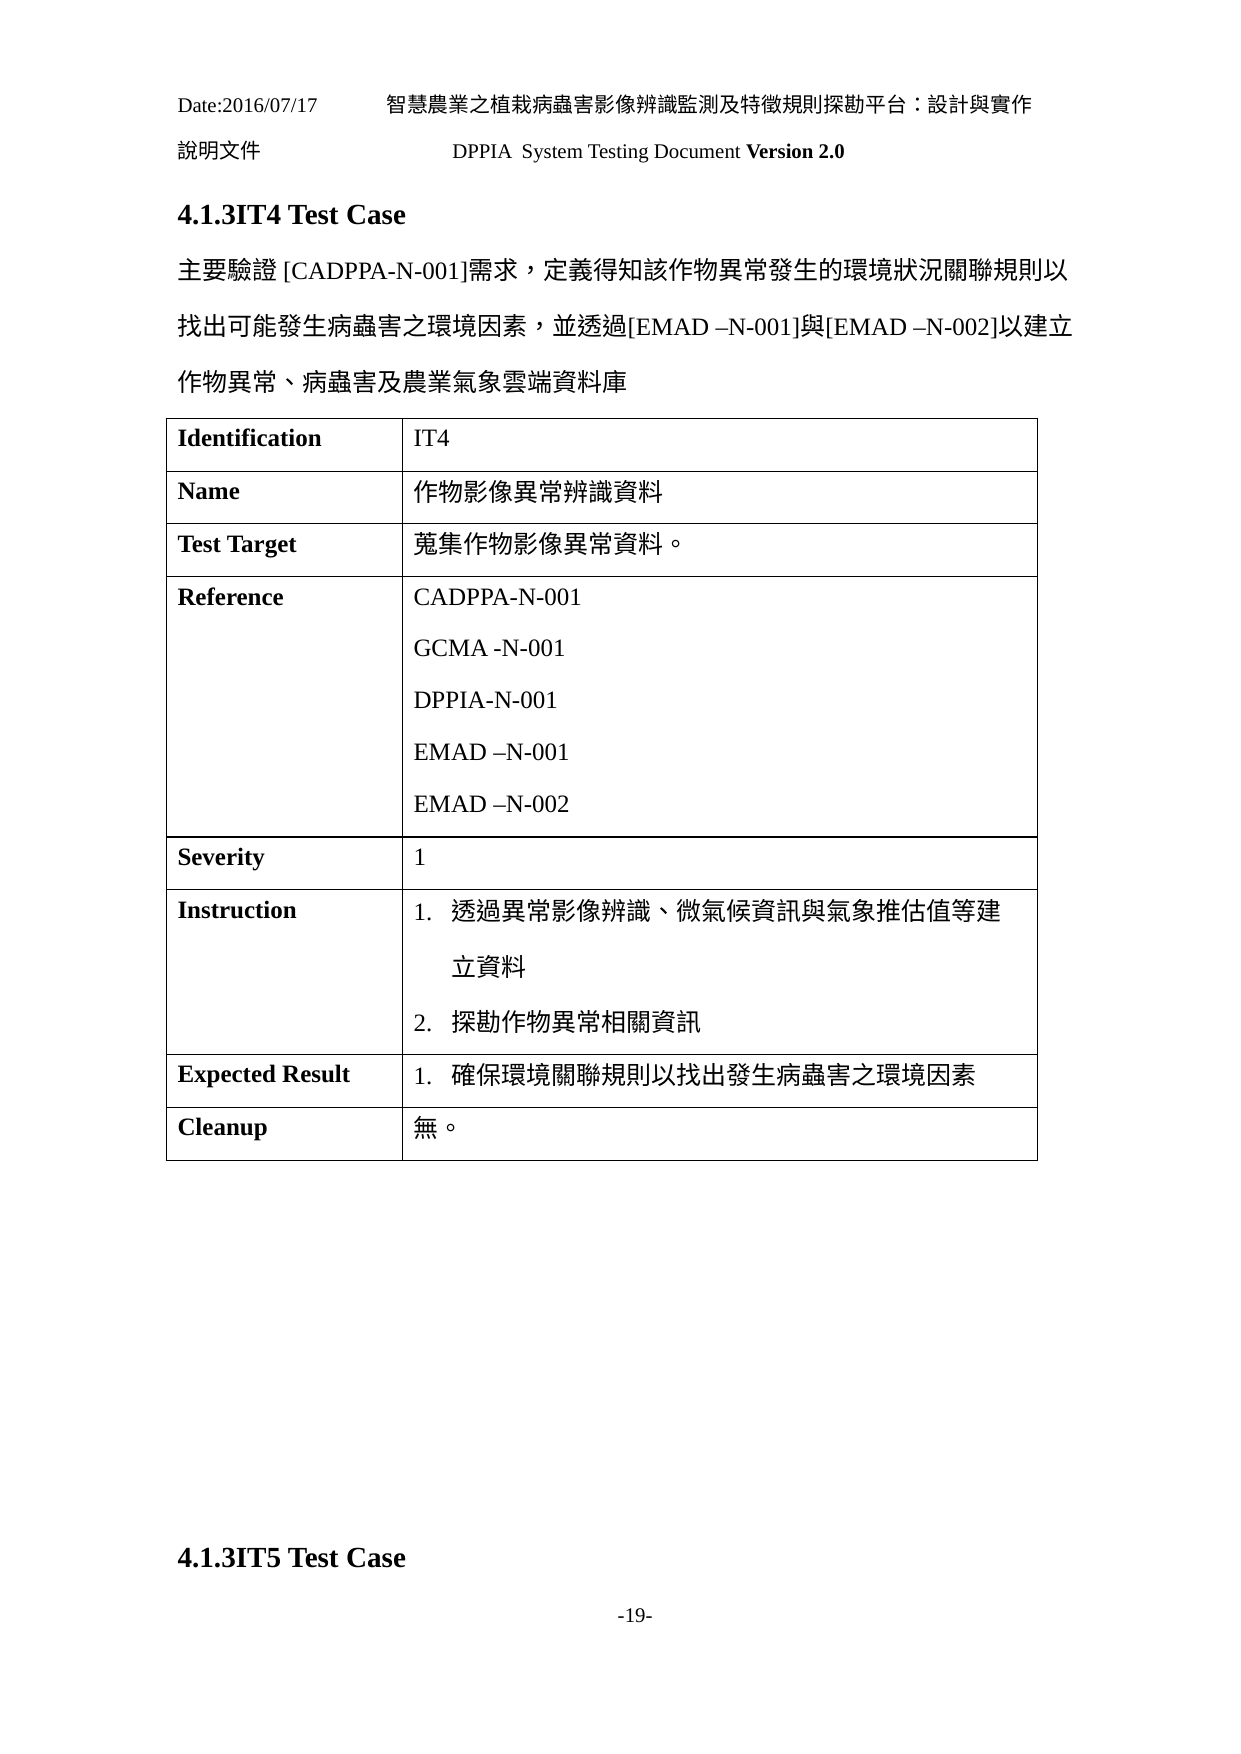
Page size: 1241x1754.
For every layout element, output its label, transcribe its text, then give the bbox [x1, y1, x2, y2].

table_cell Name [167, 472, 402, 523]
text 4.1.3IT5 Test Case [177, 1538, 1092, 1576]
table_header Identification [167, 419, 402, 471]
table_cell Cleanup [167, 1108, 402, 1159]
table_header IT4 [403, 419, 1037, 471]
table_cell 蒐集作物影像異常資料。 [403, 524, 1037, 576]
table_cell 作物影像異常辨識資料 [403, 472, 1037, 523]
table_cell 無。 [403, 1108, 1037, 1159]
table_cell 透過異常影像辨識、微氣候資訊與氣象推估值等建立資料 探勘作物異常相關資訊 [403, 890, 1037, 1054]
table_cell 1 [403, 838, 1037, 889]
table_cell Reference [167, 577, 402, 836]
table_cell Test Target [167, 524, 402, 576]
text 主要驗證 [CADPPA-N-001]需求，定義得知該作物異常發生的環境狀況關聯規則以找出可能發生病蟲害之環境因素，並透過[EMAD –N-001]與[EMAD –N-002]以建立作物異常、病蟲害及農業氣象雲端資料庫 [177, 249, 1092, 399]
text 4.1.3IT4 Test Case [177, 195, 1092, 233]
table_cell CADPPA-N-001 GCMA -N-001 DPPIA-N-001 EMAD –N-001 EMAD –N-002 [403, 577, 1037, 836]
table_cell Severity [167, 838, 402, 889]
table_cell Instruction [167, 890, 402, 1054]
table_cell Expected Result [167, 1055, 402, 1107]
table_cell 確保環境關聯規則以找出發生病蟲害之環境因素 [403, 1055, 1037, 1107]
